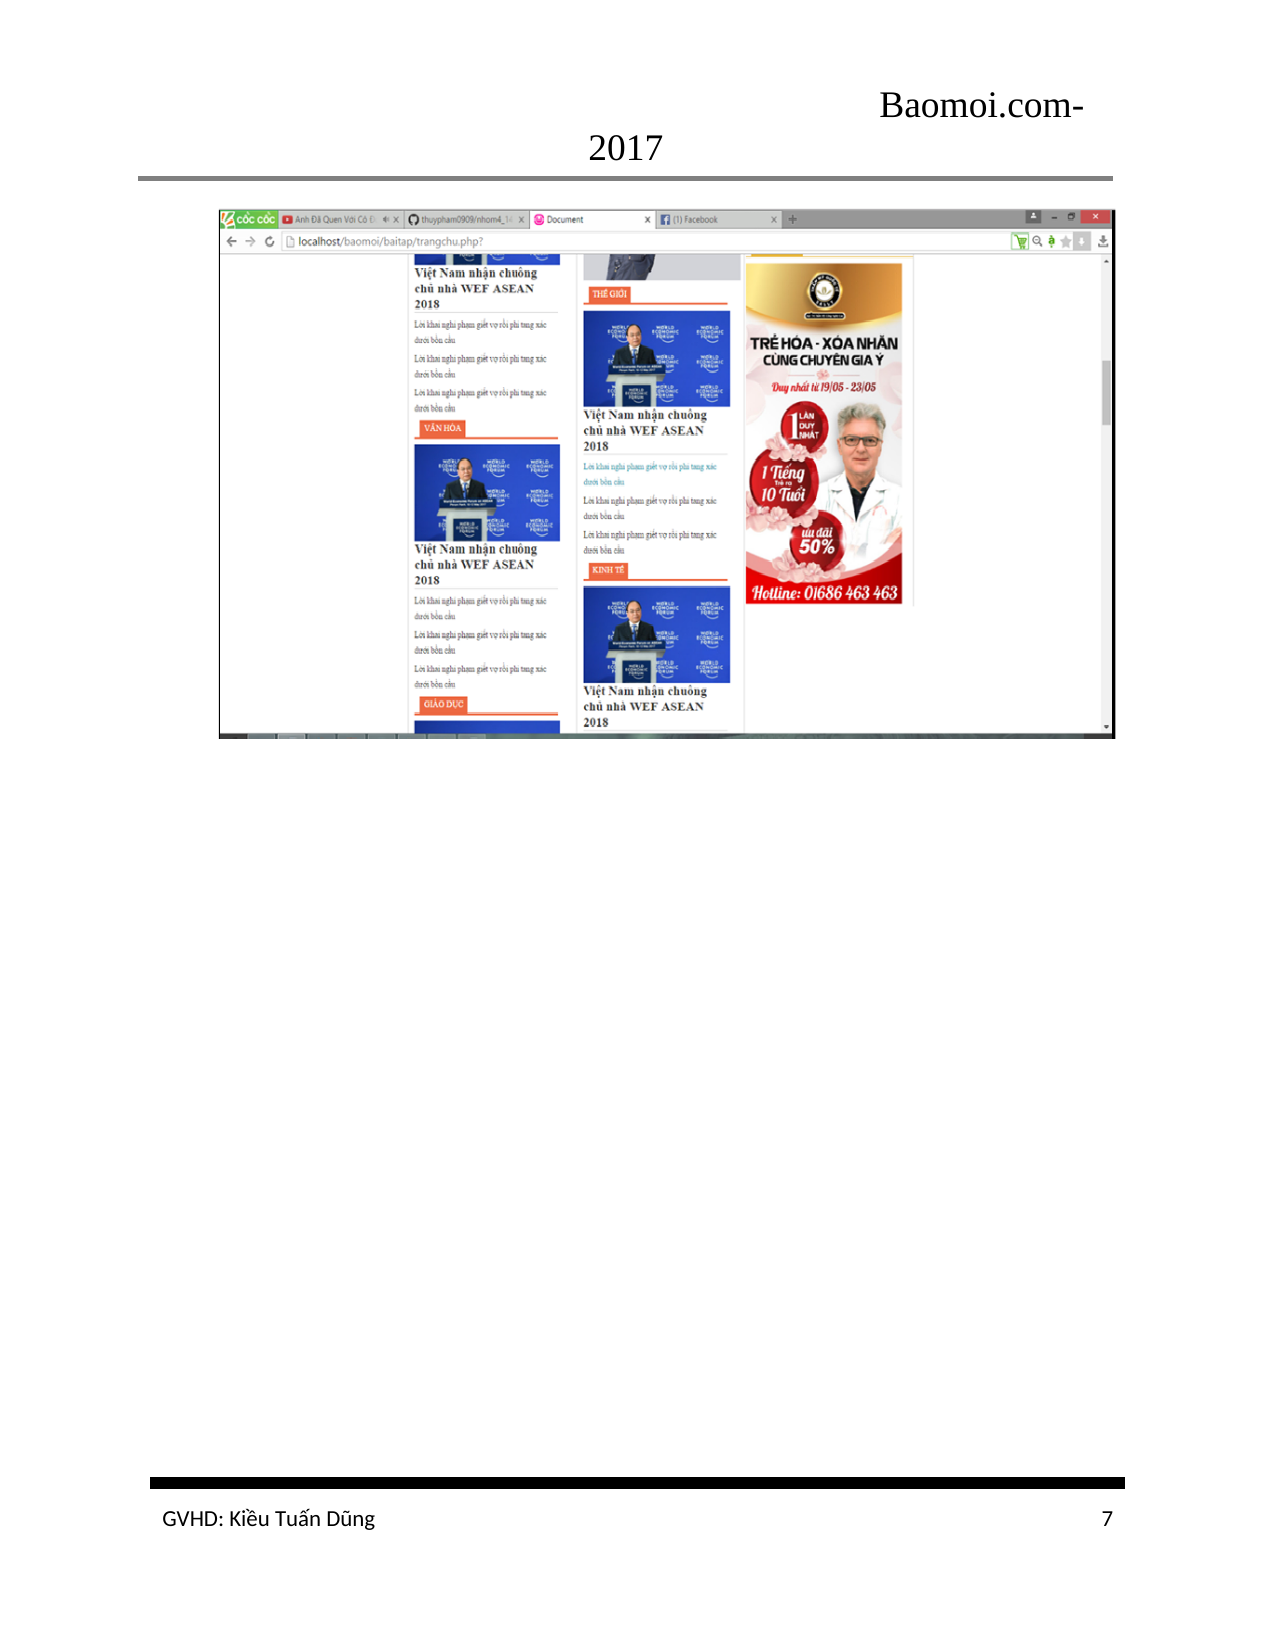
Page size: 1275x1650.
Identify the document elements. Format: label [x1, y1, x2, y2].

picture [218, 208, 1116, 739]
